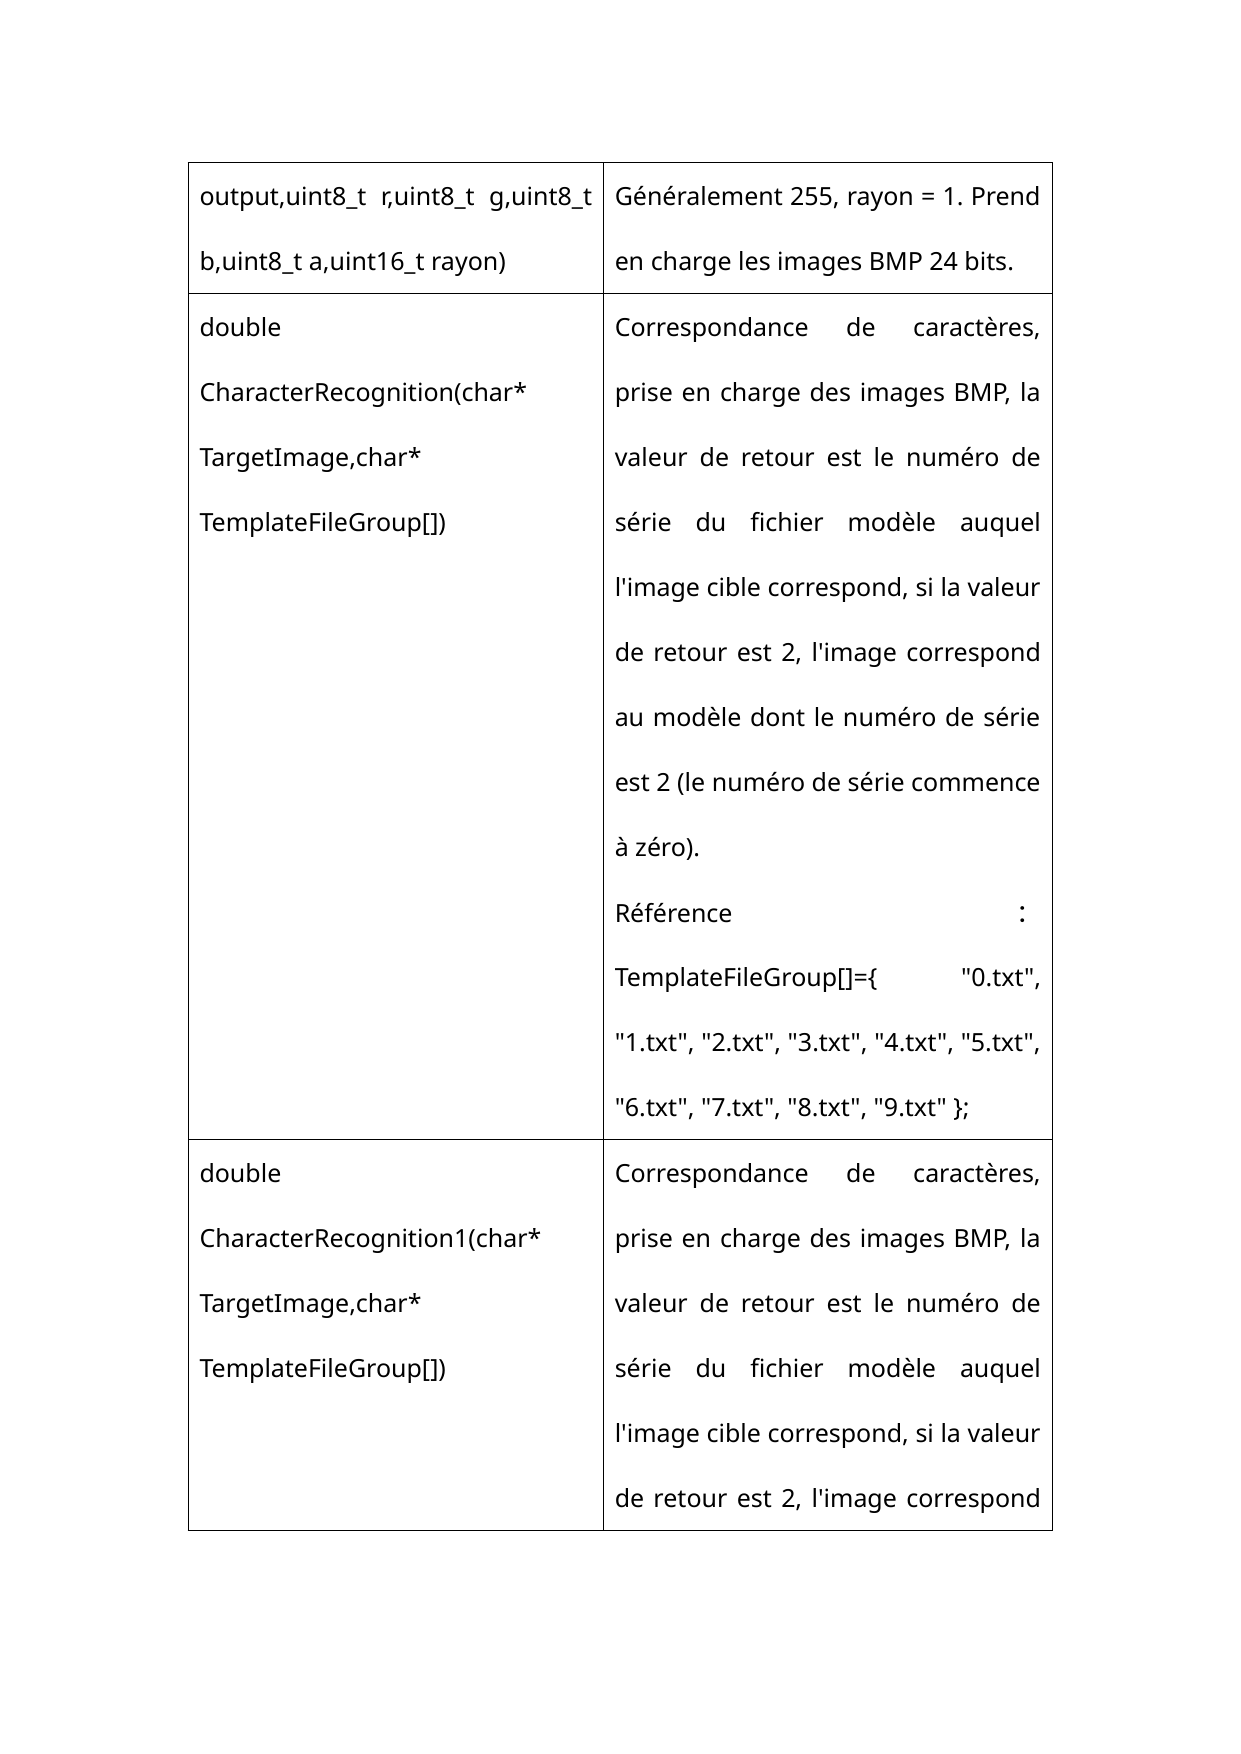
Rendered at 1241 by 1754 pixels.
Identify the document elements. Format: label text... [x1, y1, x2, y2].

table_cell double CharacterRecognition1(char* TargetImage,char* TemplateFileGroup[]) [189, 1140, 603, 1530]
table_cell void Watershed(char* input,char* inputMarqueurs,char* output,uint8_t r,uint8_t g,uint8_t b,uint8_t a,uint16_t rayon) [189, 163, 603, 293]
table_cell double CharacterRecognition(char* TargetImage,char* TemplateFileGroup[]) [189, 294, 603, 1139]
